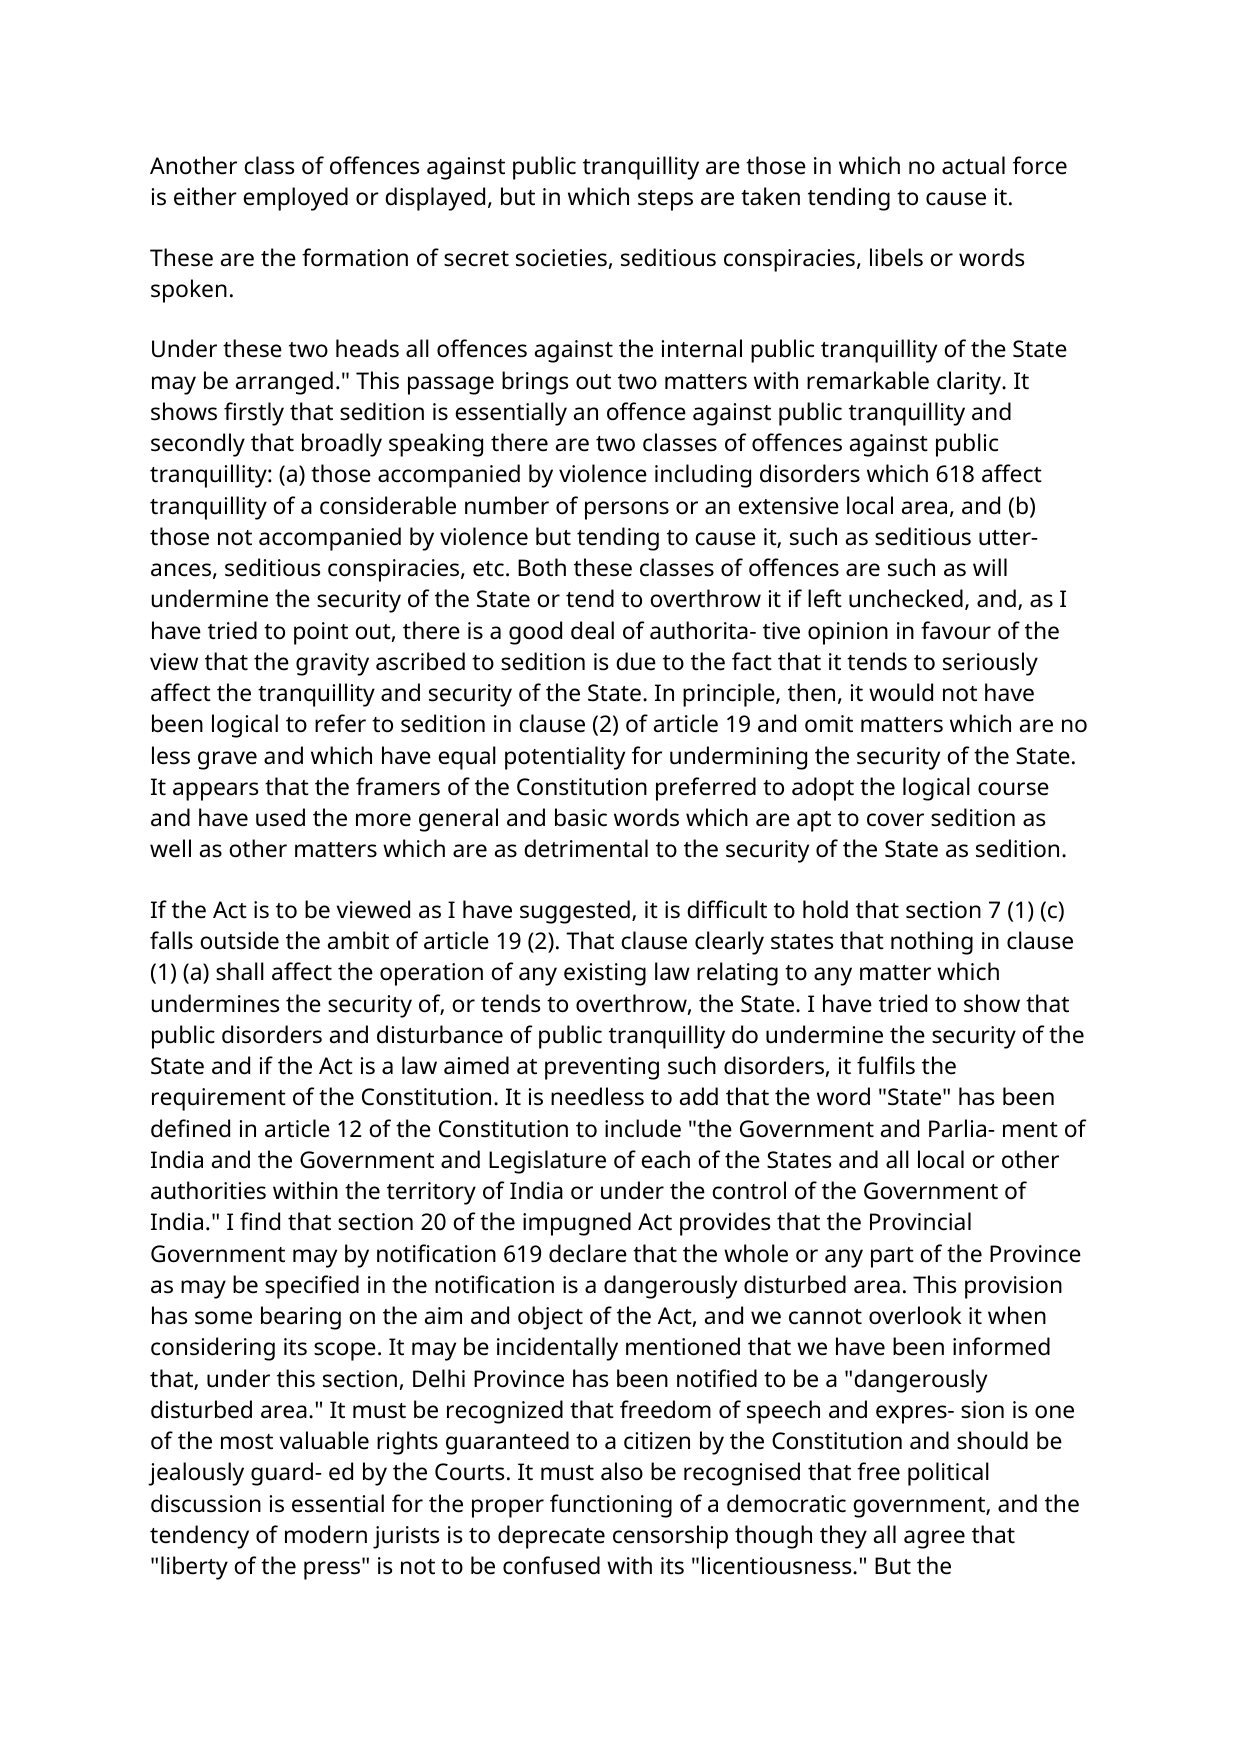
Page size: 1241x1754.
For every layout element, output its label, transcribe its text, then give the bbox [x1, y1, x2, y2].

text These are the formation of secret societies, seditious conspiracies, libels or words spoken. [150, 242, 1090, 304]
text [150, 894, 1090, 1581]
text Another class of offences against public tranquillity are those in which no actual force is either employed or displayed, but in which steps are taken tending to cause it. [150, 150, 1090, 212]
text Under these two heads all offences against the internal public tranquillity of the State may be arranged." This passage brings out two matters with remarkable clarity. It shows firstly that sedition is essentially an offence against public tranquillity and secondly that broadly speaking there are two classes of offences against public tranquillity: (a) those accompanied by violence including disorders which 618 affect tranquillity of a considerable number of persons or an extensive local area, and (b) those not accompanied by violence but tending to cause it, such as seditious utter- ances, seditious conspiracies, etc. Both these classes of offences are such as will undermine the security of the State or tend to overthrow it if left unchecked, and, as I have tried to point out, there is a good deal of authorita- tive opinion in favour of the view that the gravity ascribed to sedition is due to the fact that it tends to seriously affect the tranquillity and security of the State. In principle, then, it would not have been logical to refer to sedition in clause (2) of article 19 and omit matters which are no less grave and which have equal potentiality for undermining the security of the State. It appears that the framers of the Constitution preferred to adopt the logical course and have used the more general and basic words which are apt to cover sedition as well as other matters which are as detrimental to the security of the State as sedition. [150, 333, 1090, 864]
